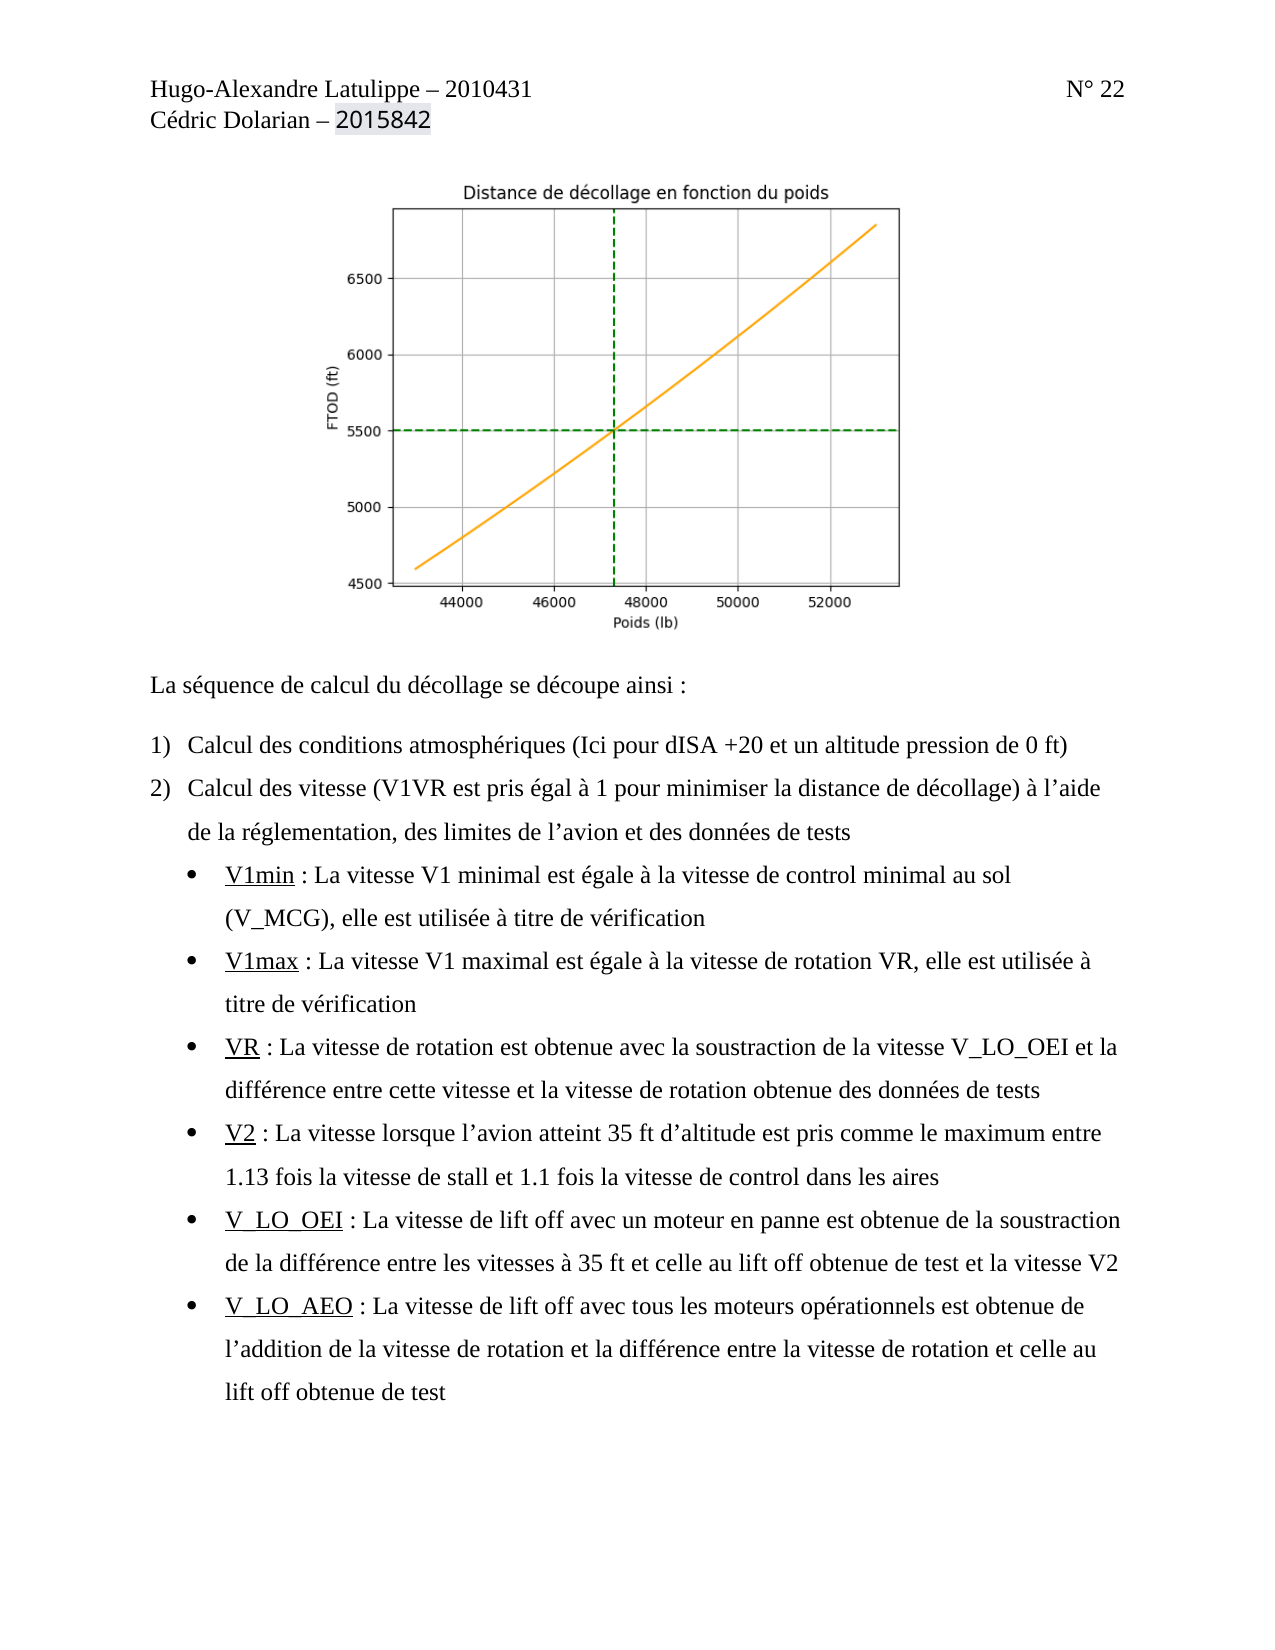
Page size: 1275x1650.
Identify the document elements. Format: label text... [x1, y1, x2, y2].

list V1max : La vitesse V1 maximal est égale à la vitesse de rotation VR, elle est utilisée à titre de vérification [187, 946, 1125, 1018]
list Calcul des vitesse (V1VR est pris égal à 1 pour minimiser la distance de décollage) à l’aide de la réglementation, des limites de l’avion et des données de tests [150, 773, 1125, 845]
list V2 : La vitesse lorsque l’avion atteint 35 ft d’altitude est pris comme le maximum entre 1.13 fois la vitesse de stall et 1.1 fois la vitesse de control dans les aires [187, 1118, 1125, 1190]
list V1min : La vitesse V1 minimal est égale à la vitesse de control minimal au sol (V_MCG), elle est utilisée à titre de vérification [187, 860, 1125, 932]
text La séquence de calcul du décollage se découpe ainsi : [150, 671, 1125, 699]
list VR : La vitesse de rotation est obtenue avec la soustraction de la vitesse V_LO_OEI et la différence entre cette vitesse et la vitesse de rotation obtenue des données de tests [187, 1032, 1125, 1104]
list Calcul des conditions atmosphériques (Ici pour dISA +20 et un altitude pression de 0 ft) [150, 730, 1125, 759]
list V_LO_OEI : La vitesse de lift off avec un moteur en panne est obtenue de la soustraction de la différence entre les vitesses à 35 ft et celle au lift off obtenue de test et la vitesse V2 [187, 1205, 1125, 1277]
picture [311, 150, 964, 640]
list V_LO_AEO : La vitesse de lift off avec tous les moteurs opérationnels est obtenue de l’addition de la vitesse de rotation et la différence entre la vitesse de rotation et celle au lift off obtenue de test [187, 1291, 1125, 1406]
